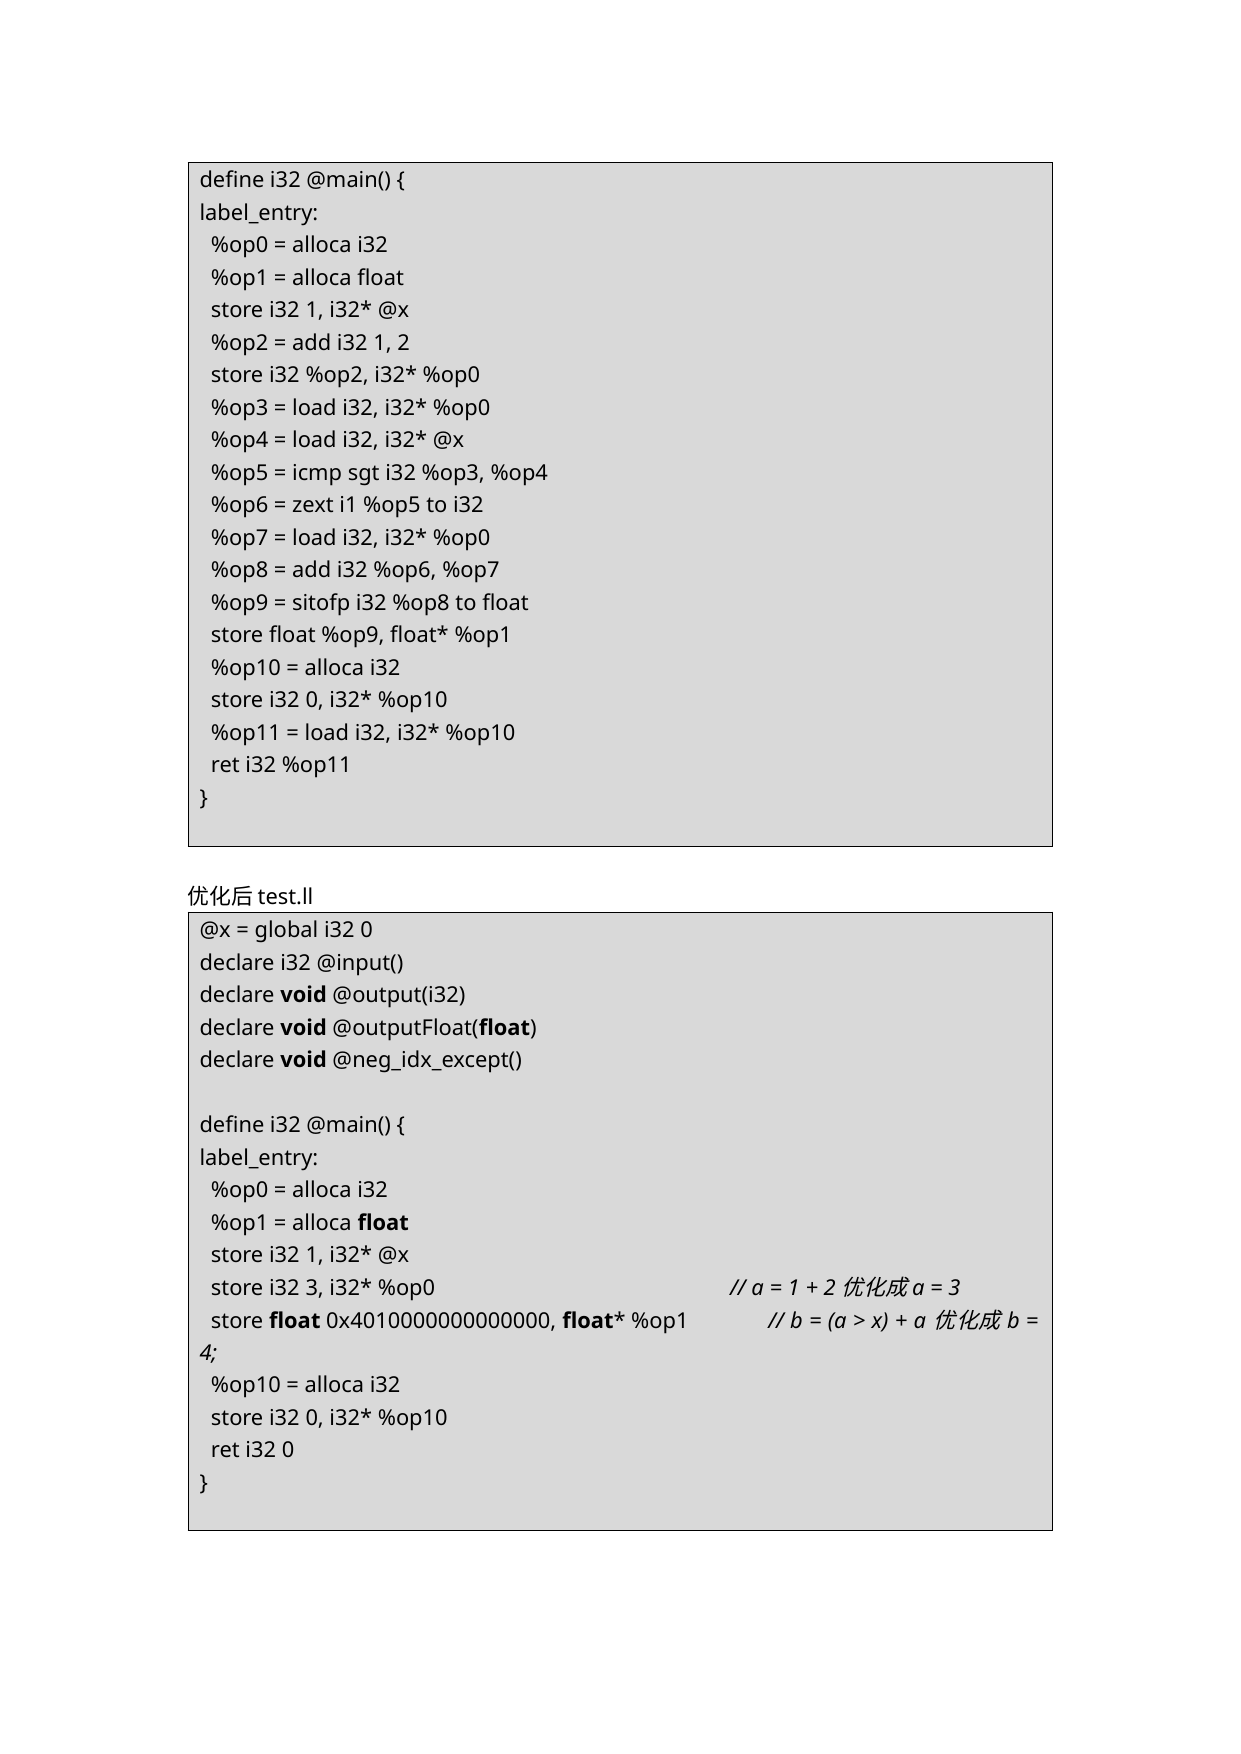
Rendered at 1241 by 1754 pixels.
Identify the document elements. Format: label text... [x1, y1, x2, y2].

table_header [189, 163, 1052, 846]
table_header @x = global i32 0 declare i32 @input() declare void @output(i32) declare void @outputFloat(float) declare void @neg_idx_except() define i32 @main() { label_entry: %op0 = alloca i32 %op1 = alloca float store i32 1, i32* @x store i32 3, i32* %op0 // a = 1 + 2 优化成 a = 3 store float 0x4010000000000000, float* %op1 // b = (a > x) + a 优化成 b = 4; %op10 = alloca i32 store i32 0, i32* %op10 ret i32 0 } [189, 913, 1052, 1530]
text 优化后test.ll [187, 879, 1053, 912]
